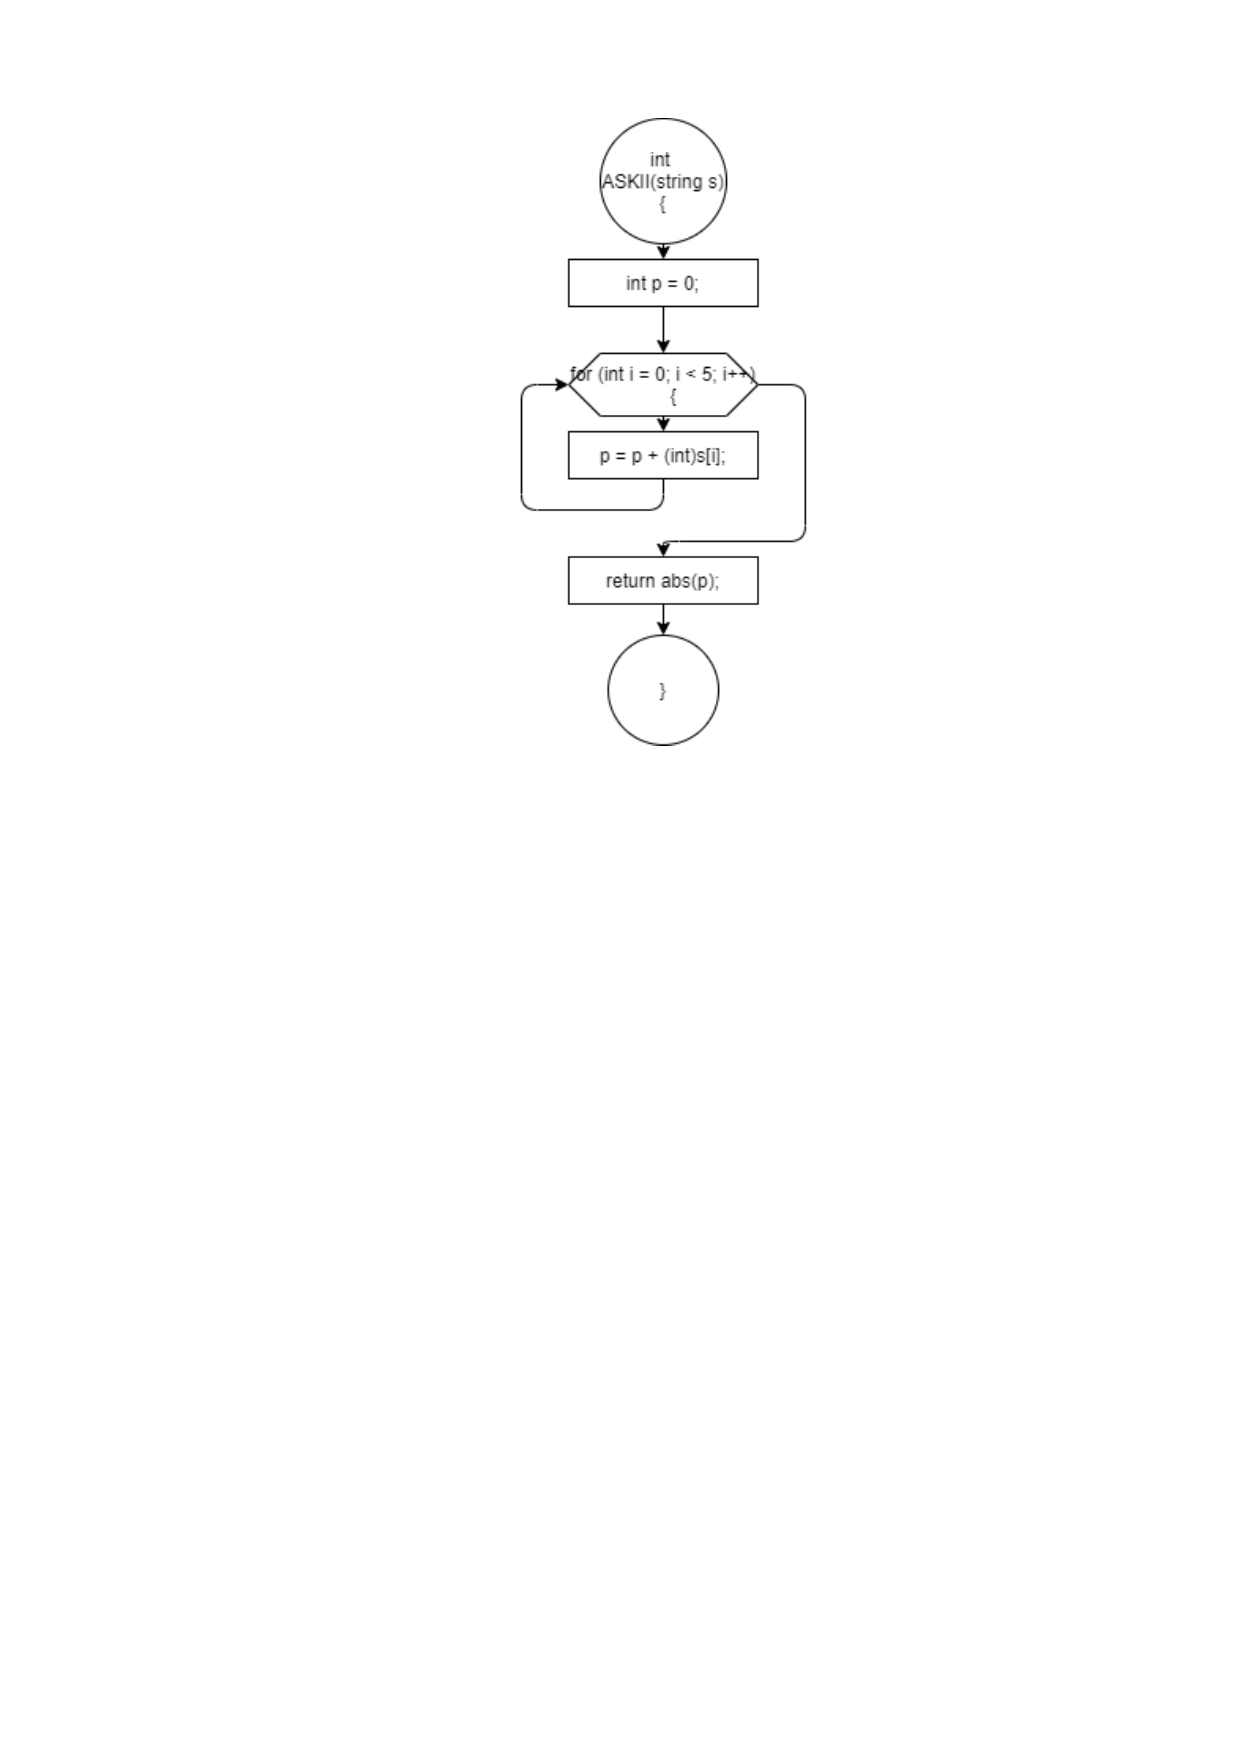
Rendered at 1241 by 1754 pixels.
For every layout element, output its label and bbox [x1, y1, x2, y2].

picture [510, 118, 819, 746]
